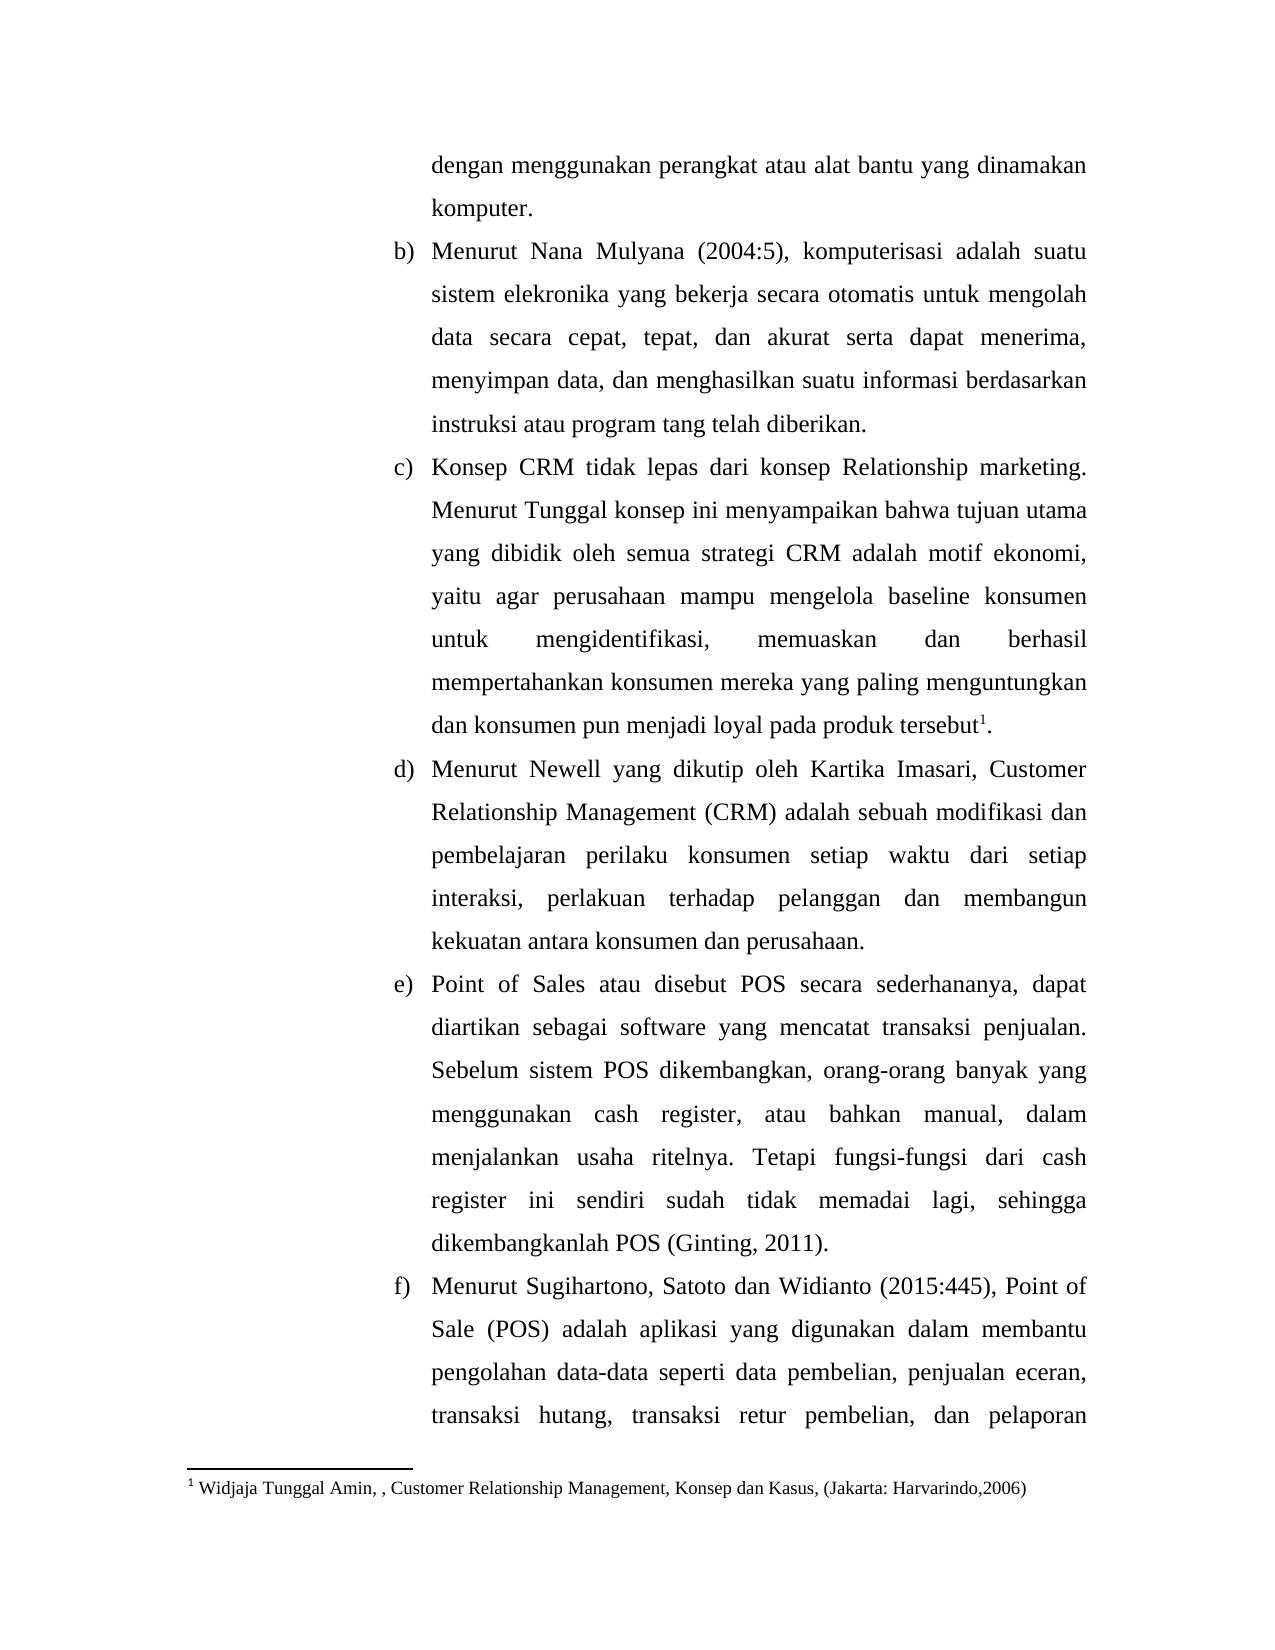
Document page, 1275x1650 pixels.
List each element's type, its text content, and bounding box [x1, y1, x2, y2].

list Point of Sales atau disebut POS secara sederhananya, dapat diartikan sebagai software yang mencatat transaksi penjualan. Sebelum sistem POS dikembangkan, orang-orang banyak yang menggunakan cash register, atau bahkan manual, dalam menjalankan usaha ritelnya. Tetapi fungsi-fungsi dari cash register ini sendiri sudah tidak memadai lagi, sehingga dikembangkanlah POS (Ginting, 2011). [394, 969, 1087, 1257]
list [394, 1271, 1087, 1429]
list Konsep CRM tidak lepas dari konsep Relationship marketing. Menurut Tunggal konsep ini menyampaikan bahwa tujuan utama yang dibidik oleh semua strategi CRM adalah motif ekonomi, yaitu agar perusahaan mampu mengelola baseline konsumen untuk mengidentifikasi, memuaskan dan berhasil mempertahankan konsumen mereka yang paling menguntungkan dan konsumen pun menjadi loyal pada produk tersebut. [394, 452, 1087, 739]
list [394, 150, 1087, 222]
list Menurut Nana Mulyana (2004:5), komputerisasi adalah suatu sistem elekronika yang bekerja secara otomatis untuk mengolah data secara cepat, tepat, dan akurat serta dapat menerima, menyimpan data, dan menghasilkan suatu informasi berdasarkan instruksi atau program tang telah diberikan. [394, 236, 1087, 437]
list Menurut Newell yang dikutip oleh Kartika Imasari, Customer Relationship Management (CRM) adalah sebuah modifikasi dan pembelajaran perilaku konsumen setiap waktu dari setiap interaksi, perlakuan terhadap pelanggan dan membangun kekuatan antara konsumen dan perusahaan. [394, 754, 1087, 955]
